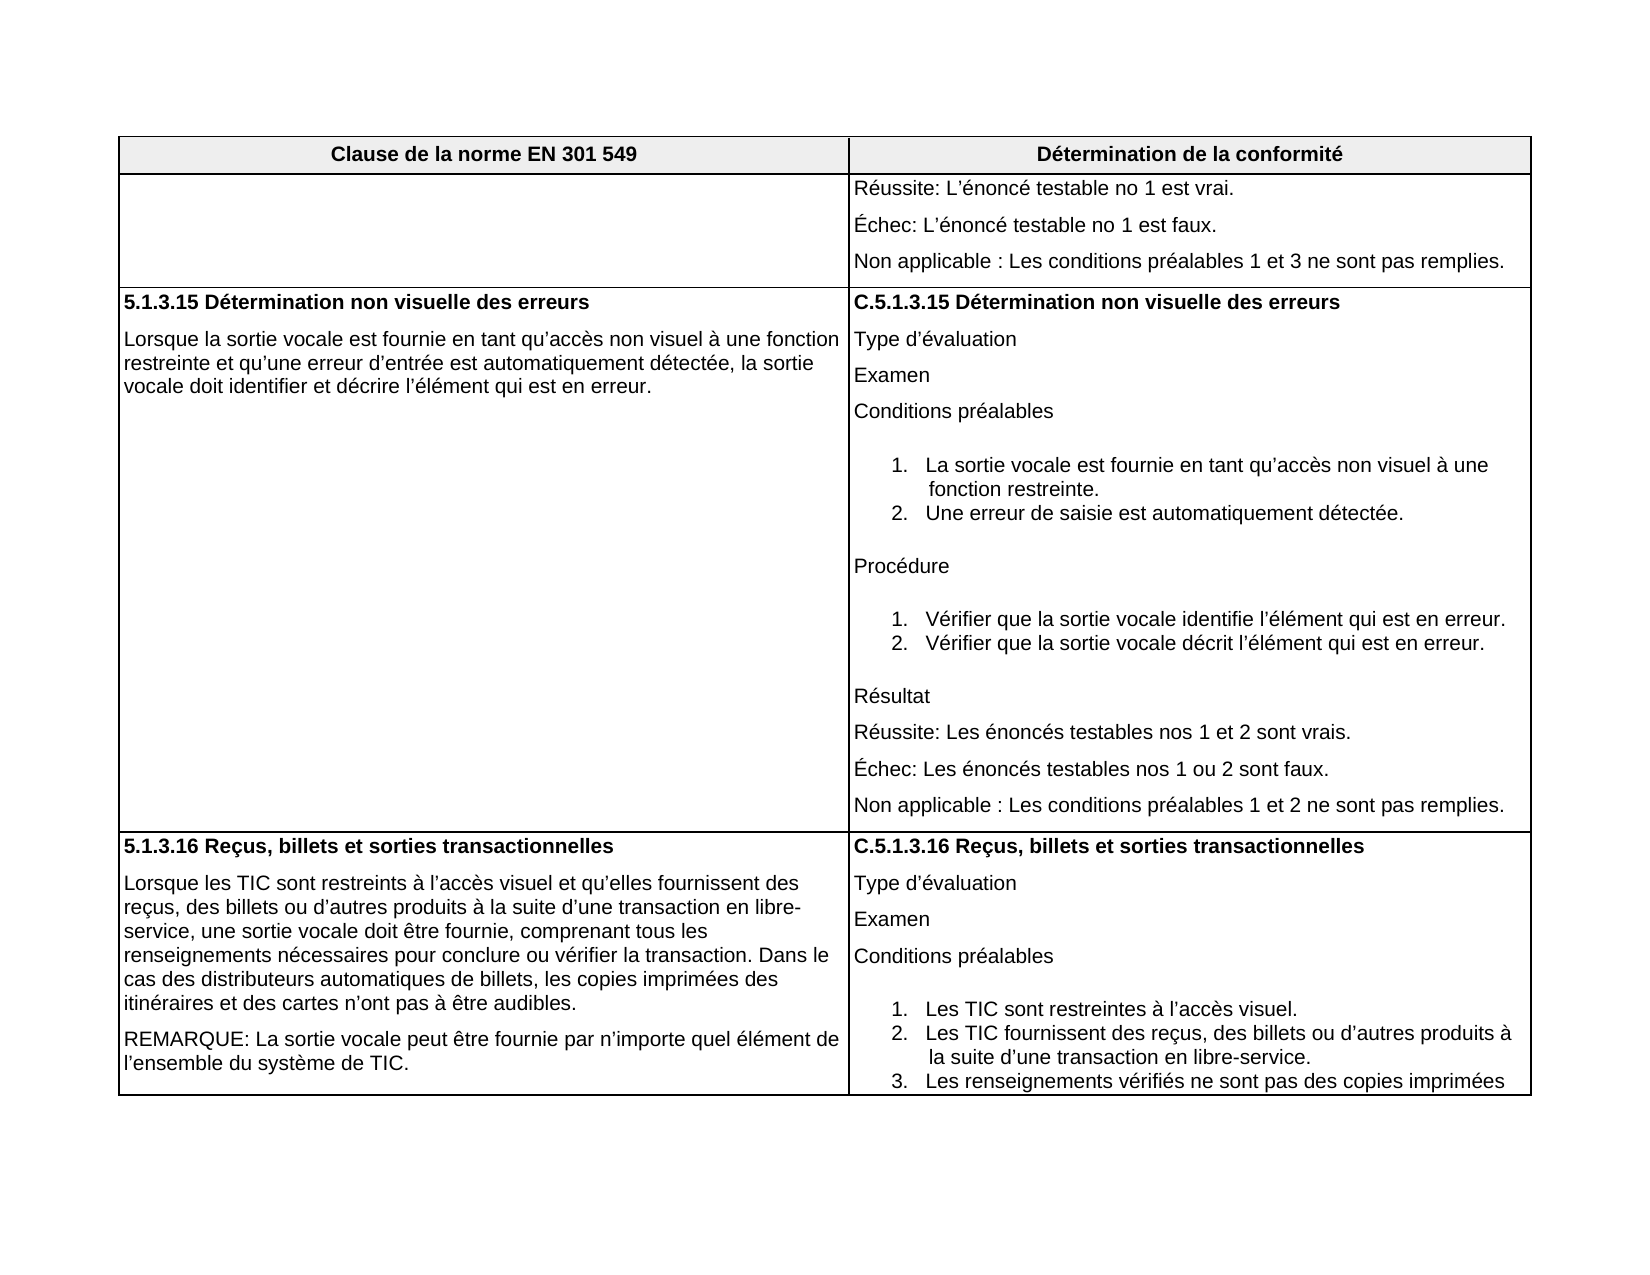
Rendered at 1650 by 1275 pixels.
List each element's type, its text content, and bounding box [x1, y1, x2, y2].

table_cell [120, 175, 848, 287]
table_cell 5.1.3.15 Détermination non visuelle des erreurs Lorsque la sortie vocale est fournie en tant qu’accès non visuel à une fonction restreinte et qu’une erreur d’entrée est automatiquement détectée, la sortie vocale doit identifier et décrire l’élément qui est en erreur. [120, 288, 848, 831]
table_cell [850, 833, 1530, 1094]
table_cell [850, 175, 1530, 287]
table_cell C.5.1.3.15 Détermination non visuelle des erreurs Type d’évaluation Examen Conditions préalables La sortie vocale est fournie en tant qu’accès non visuel à une fonction restreinte. Une erreur de saisie est automatiquement détectée. Procédure Vérifier que la sortie vocale identifie l’élément qui est en erreur. Vérifier que la sortie vocale décrit l’élément qui est en erreur. Résultat Réussite: Les énoncés testables nos 1 et 2 sont vrais. Échec: Les énoncés testables nos 1 ou 2 sont faux. Non applicable : Les conditions préalables 1 et 2 ne sont pas remplies. [850, 288, 1530, 831]
table_header Détermination de la conformité [850, 137, 1530, 173]
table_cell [120, 833, 848, 1094]
table_header Clause de la norme EN 301 549 [120, 137, 849, 173]
